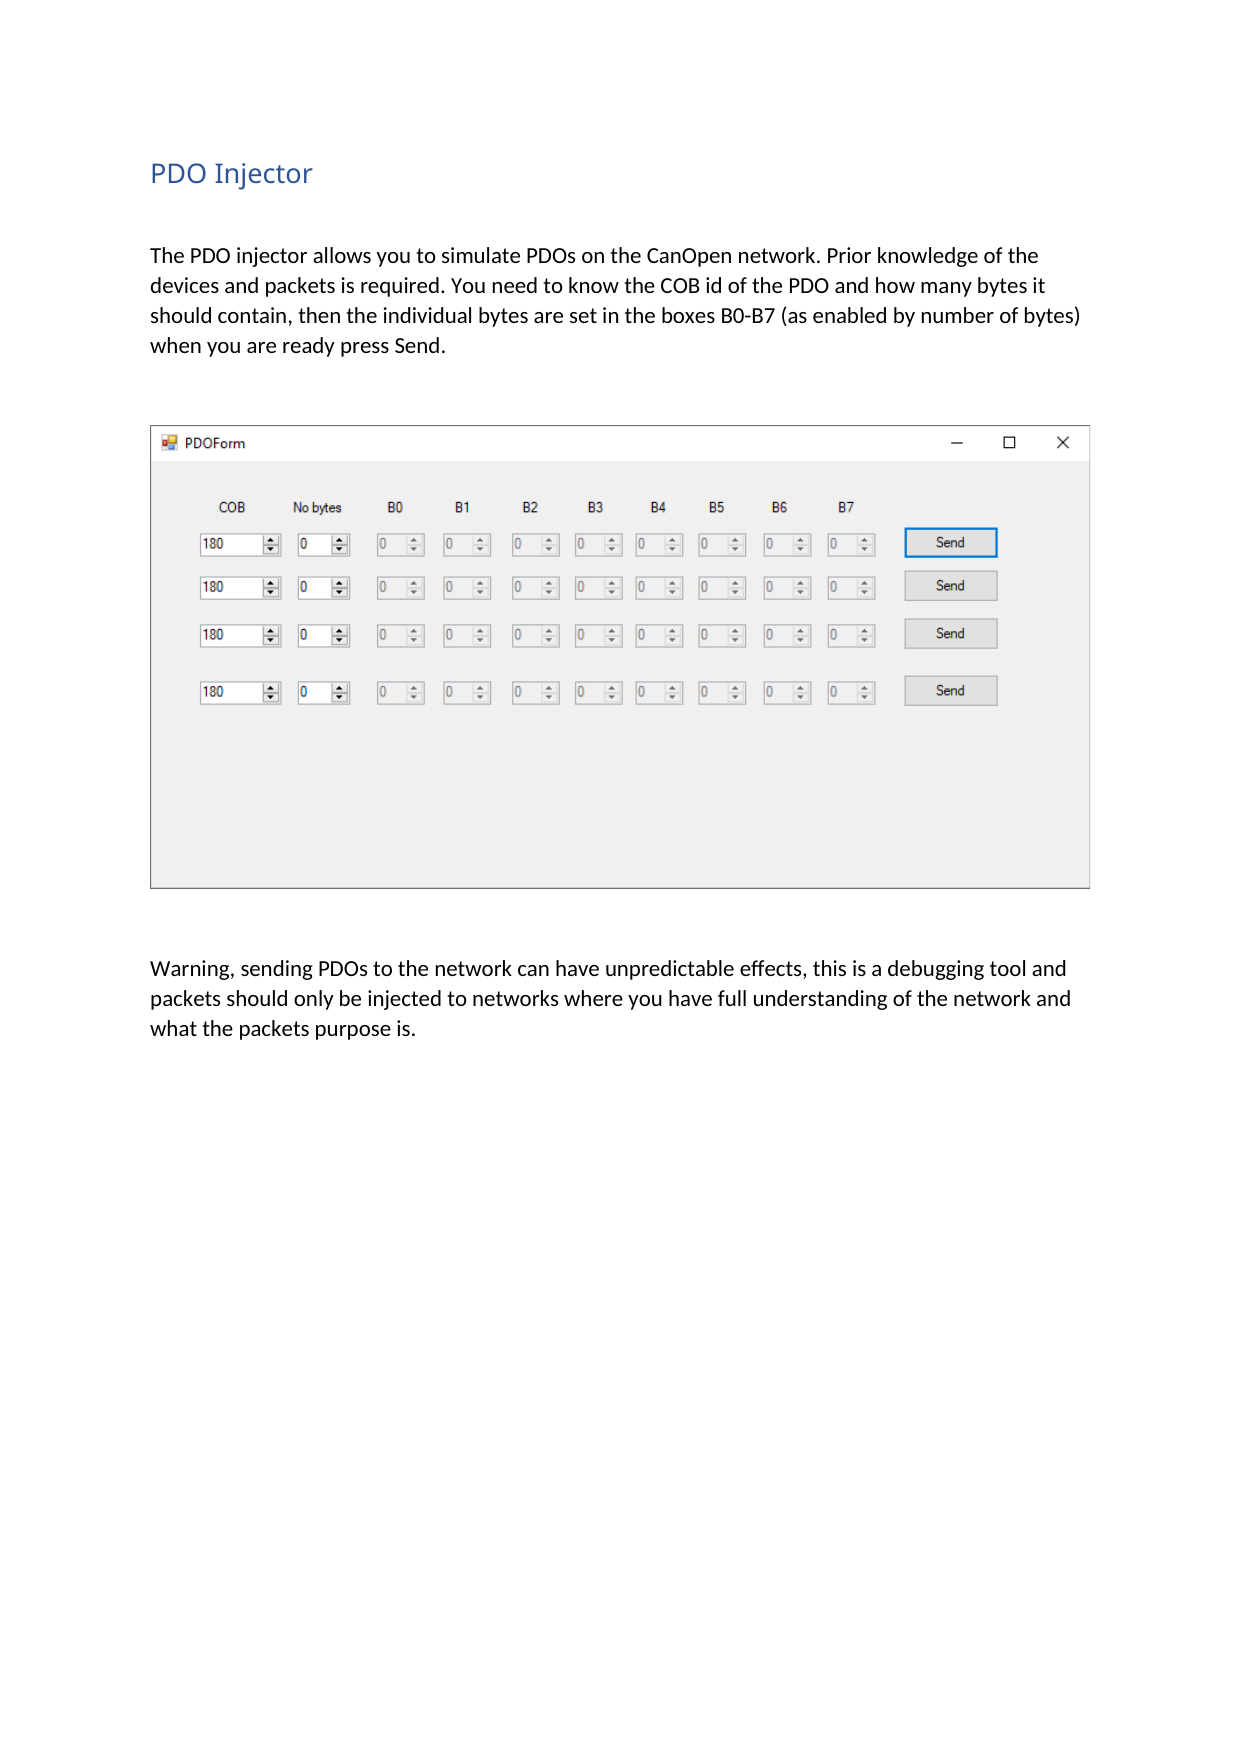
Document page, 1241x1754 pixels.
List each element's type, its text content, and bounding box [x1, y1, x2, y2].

text Warning, sending PDOs to the network can have unpredictable effects, this is a debugging tool and packets should only be injected to networks where you have full understanding of the network and what the packets purpose is. [150, 954, 1090, 1042]
picture [150, 425, 1091, 889]
subtitle PDO Injector [150, 154, 1090, 191]
text The PDO injector allows you to simulate PDOs on the CanOpen network. Prior knowledge of the devices and packets is required. You need to know the COB id of the PDO and how many bytes it should contain, then the individual bytes are set in the boxes B0-B7 (as enabled by number of bytes) when you are ready press Send. [150, 241, 1090, 359]
